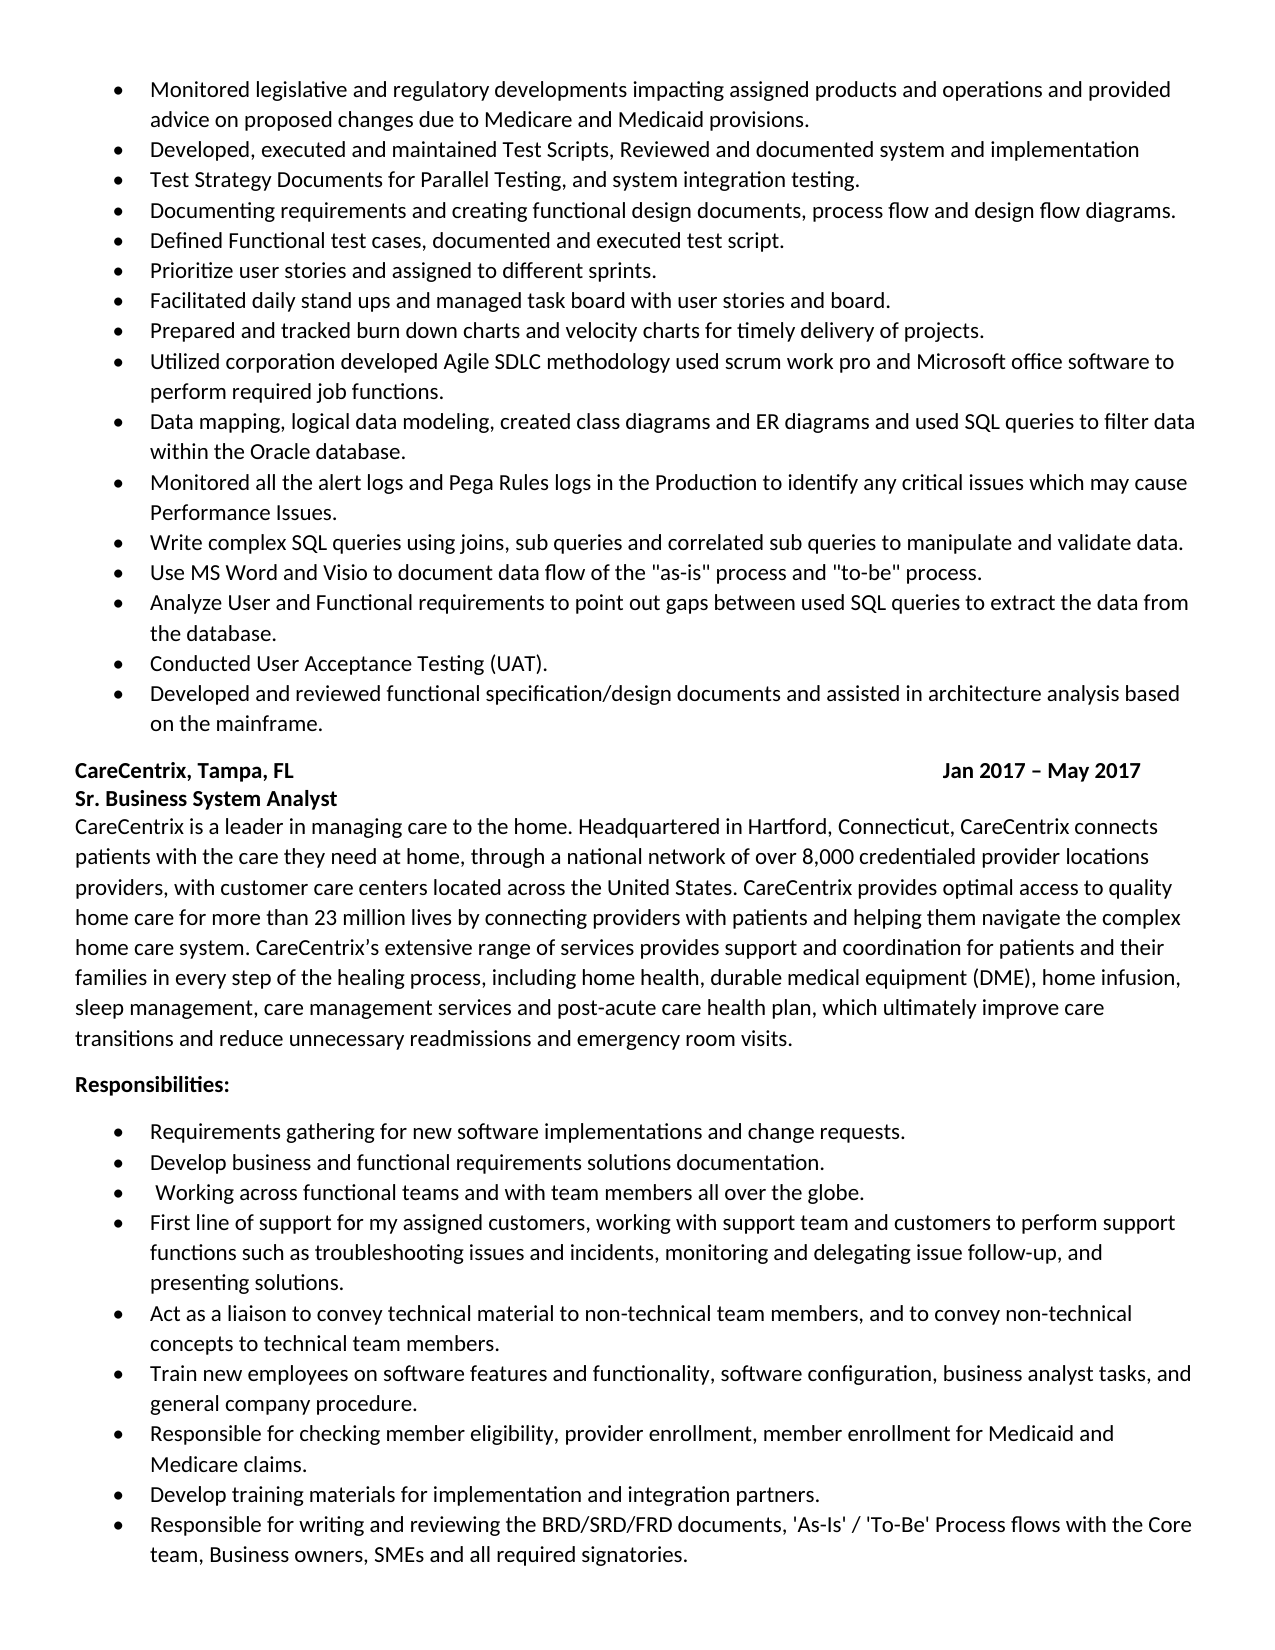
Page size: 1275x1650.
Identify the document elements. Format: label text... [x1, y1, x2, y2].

list Monitored legislative and regulatory developments impacting assigned products and operations and provided advice on proposed changes due to Medicare and Medicaid provisions. [112, 75, 1200, 133]
list Train new employees on software features and functionality, software configuration, business analyst tasks, and general company procedure. [112, 1359, 1200, 1417]
list Develop training materials for implementation and integration partners. [112, 1480, 1200, 1508]
list Prioritize user stories and assigned to different sprints. [112, 256, 1200, 284]
list Prepared and tracked burn down charts and velocity charts for timely delivery of projects. [112, 317, 1200, 345]
list Test Strategy Documents for Parallel Testing, and system integration testing. [112, 166, 1200, 194]
list Data mapping, logical data modeling, created class diagrams and ER diagrams and used SQL queries to filter data within the Oracle database. [112, 407, 1200, 466]
list Requirements gathering for new software implementations and change requests. [112, 1117, 1200, 1146]
list Facilitated daily stand ups and managed task board with user stories and board. [112, 286, 1200, 314]
list Act as a liaison to convey technical material to non-technical team members, and to convey non-technical concepts to technical team members. [112, 1299, 1200, 1357]
list Develop business and functional requirements solutions documentation. [112, 1148, 1200, 1176]
list Conducted User Acceptance Testing (UAT). [112, 649, 1200, 677]
list Monitored all the alert logs and Pega Rules logs in the Production to identify any critical issues which may cause Performance Issues. [112, 468, 1200, 526]
list First line of support for my assigned customers, working with support team and customers to perform support functions such as troubleshooting issues and incidents, monitoring and delegating issue follow-up, and presenting solutions. [112, 1208, 1200, 1297]
list Responsible for checking member eligibility, provider enrollment, member enrollment for Medicaid and Medicare claims. [112, 1419, 1200, 1478]
list Developed and reviewed functional specification/design documents and assisted in architecture analysis based on the mainframe. [112, 679, 1200, 737]
text CareCentrix, Tampa, FL Jan 2017 – May 2017 [75, 756, 1200, 784]
list Write complex SQL queries using joins, sub queries and correlated sub queries to manipulate and validate data. [112, 528, 1200, 556]
text Responsibilities: [75, 1071, 1200, 1099]
text CareCentrix is a leader in managing care to the home. Headquartered in Hartford, Connecticut, CareCentrix connects patients with the care they need at home, through a national network of over 8,000 credentialed provider locations providers, with customer care centers located across the United States. CareCentrix provides optimal access to quality home care for more than 23 million lives by connecting providers with patients and helping them navigate the complex home care system. CareCentrix’s extensive range of services provides support and coordination for patients and their families in every step of the healing process, including home health, durable medical equipment (DME), home infusion, sleep management, care management services and post-acute care health plan, which ultimately improve care transitions and reduce unnecessary readmissions and emergency room visits. [75, 812, 1200, 1052]
list Utilized corporation developed Agile SDLC methodology used scrum work pro and Microsoft office software to perform required job functions. [112, 347, 1200, 405]
list Use MS Word and Visio to document data flow of the "as-is" process and "to-be" process. [112, 558, 1200, 586]
list Developed, executed and maintained Test Scripts, Reviewed and documented system and implementation [112, 135, 1200, 163]
list Working across functional teams and with team members all over the globe. [112, 1178, 1200, 1206]
list Documenting requirements and creating functional design documents, process flow and design flow diagrams. [112, 196, 1200, 224]
list Analyze User and Functional requirements to point out gaps between used SQL queries to extract the data from the database. [112, 588, 1200, 647]
text Sr. Business System Analyst [75, 784, 1200, 812]
list Defined Functional test cases, documented and executed test script. [112, 226, 1200, 254]
list Responsible for writing and reviewing the BRD/SRD/FRD documents, 'As-Is' / 'To-Be' Process flows with the Core team, Business owners, SMEs and all required signatories. [112, 1510, 1200, 1568]
